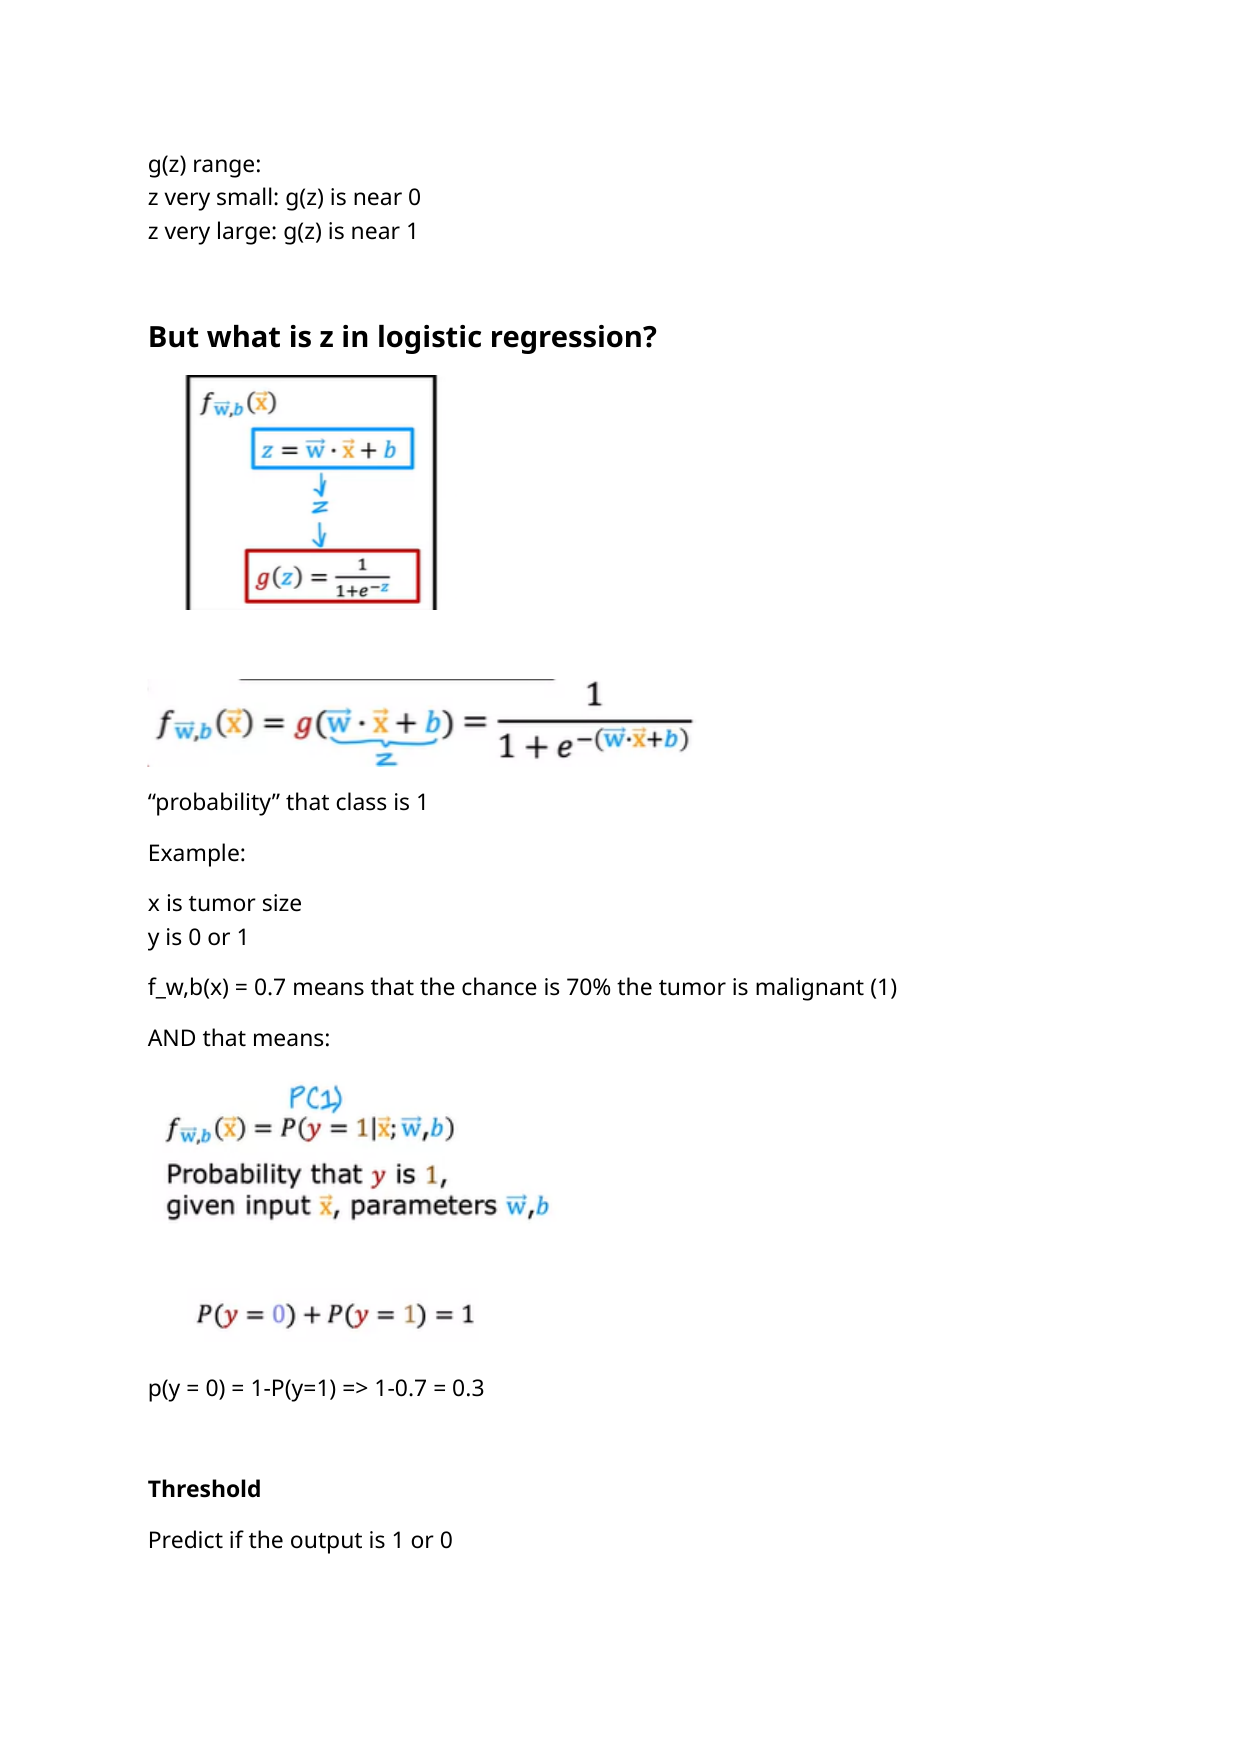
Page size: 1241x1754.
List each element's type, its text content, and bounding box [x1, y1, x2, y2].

text f_w,b(x) = 0.7 means that the chance is 70% the tumor is malignant (1) [148, 971, 1093, 1002]
text g(z) range: z very small: g(z) is near 0 z very large: g(z) is near 1 [148, 148, 1093, 246]
text Example: [148, 836, 1093, 868]
text AND that means: [148, 1021, 1093, 1053]
text Threshold [148, 1473, 1093, 1504]
picture [147, 679, 709, 767]
picture [147, 375, 464, 610]
text “probability” that class is 1 [148, 786, 1093, 817]
text Predict if the output is 1 or 0 [148, 1523, 1093, 1555]
text x is tumor size y is 0 or 1 [148, 887, 1093, 952]
text p(y = 0) = 1-P(y=1) => 1-0.7 = 0.3 [148, 1372, 1093, 1403]
picture [147, 1071, 582, 1354]
text But what is z in logistic regression? [148, 316, 1093, 356]
